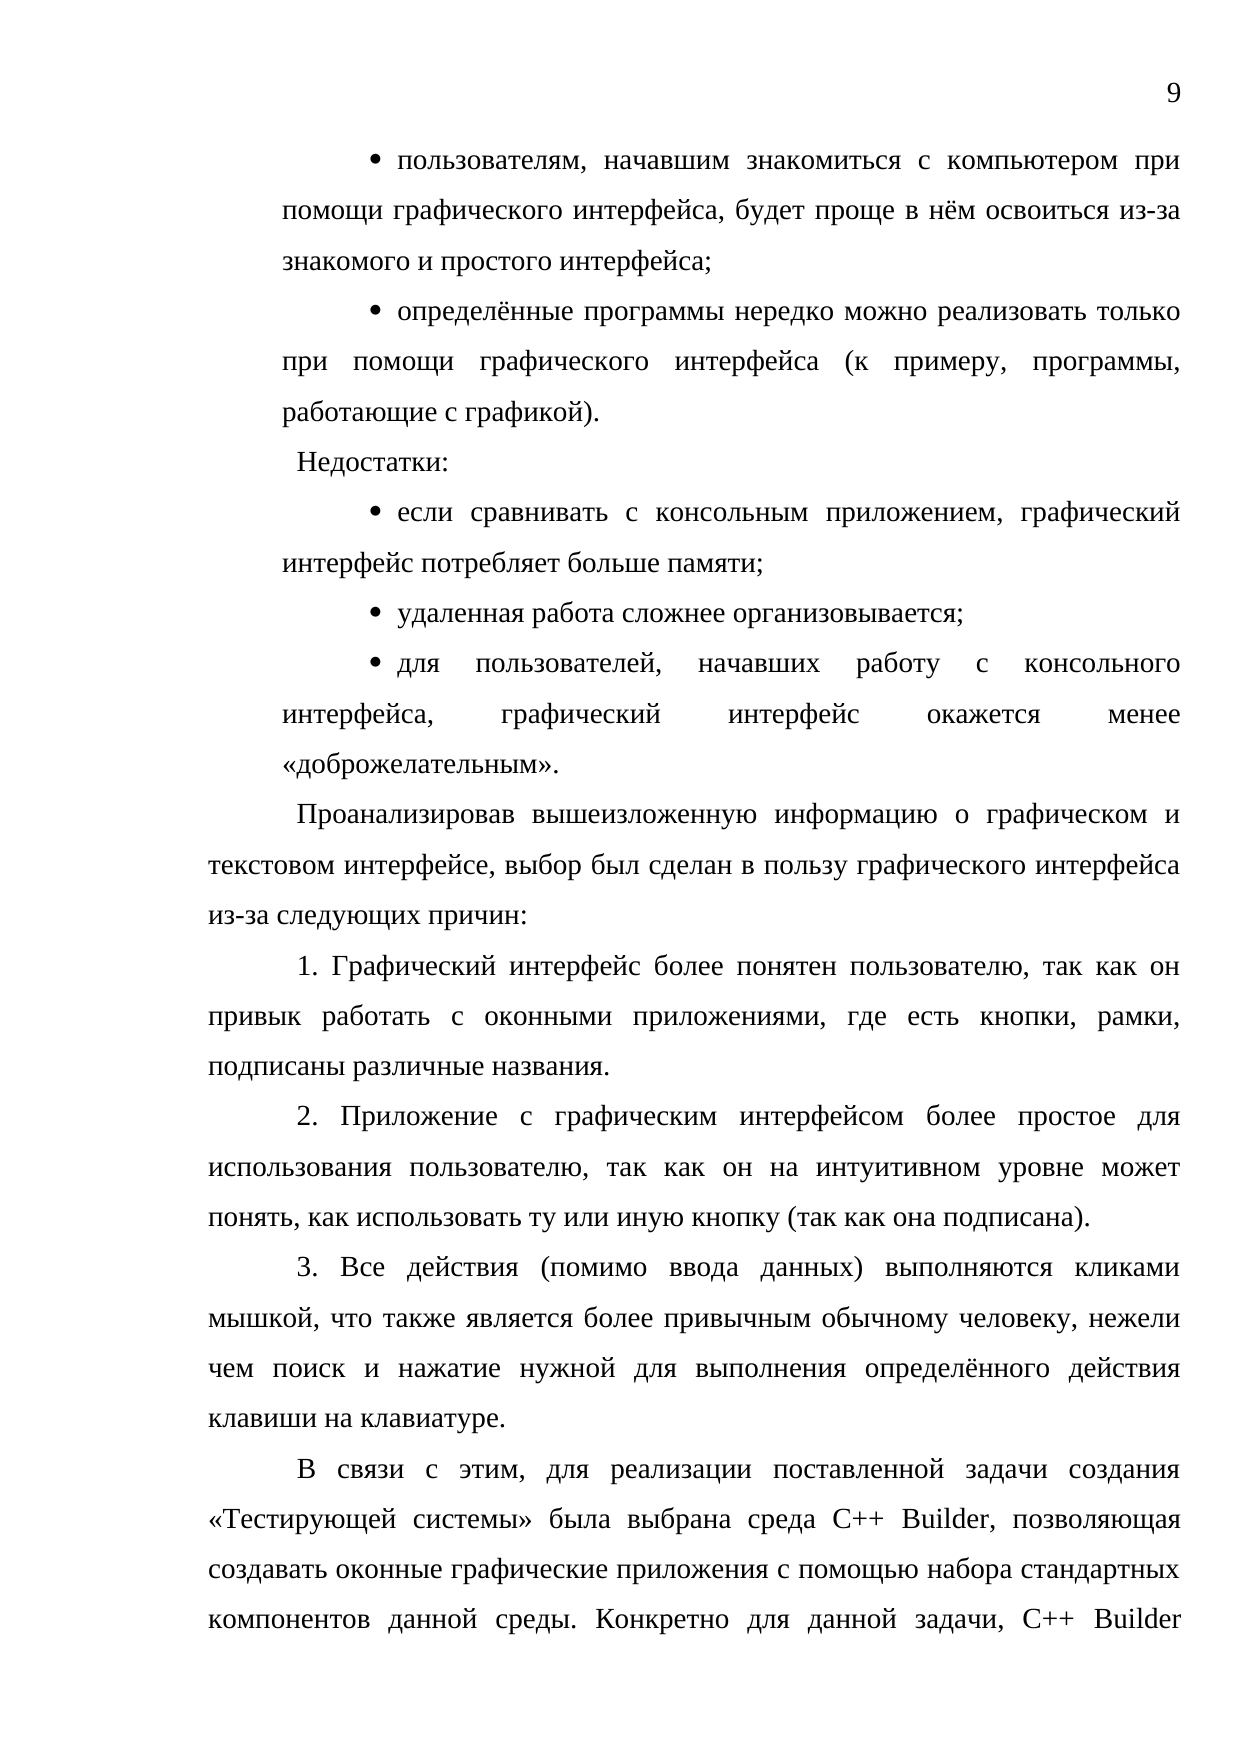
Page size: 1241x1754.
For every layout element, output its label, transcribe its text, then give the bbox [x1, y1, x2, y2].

list для пользователей, начавших работу с консольного интерфейса, графический интерфейс окажется менее «доброжелательным». [282, 646, 1181, 780]
text 3. Все действия (помимо ввода данных) выполняются кликами мышкой, что также является более привычным обычному человеку, нежели чем поиск и нажатие нужной для выполнения определённого действия клавиши на клавиатуре. [208, 1249, 1181, 1434]
text Недостатки: [208, 444, 1181, 478]
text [208, 1451, 1181, 1635]
text 1. Графический интерфейс более понятен пользователю, так как он привык работать с оконными приложениями, где есть кнопки, рамки, подписаны различные названия. [208, 948, 1181, 1082]
text 2. Приложение с графическим интерфейсом более простое для использования пользователю, так как он на интуитивном уровне может понять, как использовать ту или иную кнопку (так как она подписана). [208, 1098, 1181, 1233]
text Проанализировав вышеизложенную информацию о графическом и текстовом интерфейсе, выбор был сделан в пользу графического интерфейса из-за следующих причин: [208, 797, 1181, 931]
list определённые программы нередко можно реализовать только при помощи графического интерфейса (к примеру, программы, работающие с графикой). [282, 293, 1181, 427]
list удаленная работа сложнее организовывается; [282, 595, 1181, 629]
list если сравнивать с консольным приложением, графический интерфейс потребляет больше памяти; [282, 494, 1181, 578]
list пользователям, начавшим знакомиться с компьютером при помощи графического интерфейса, будет проще в нём освоиться из-за знакомого и простого интерфейса; [282, 142, 1181, 276]
